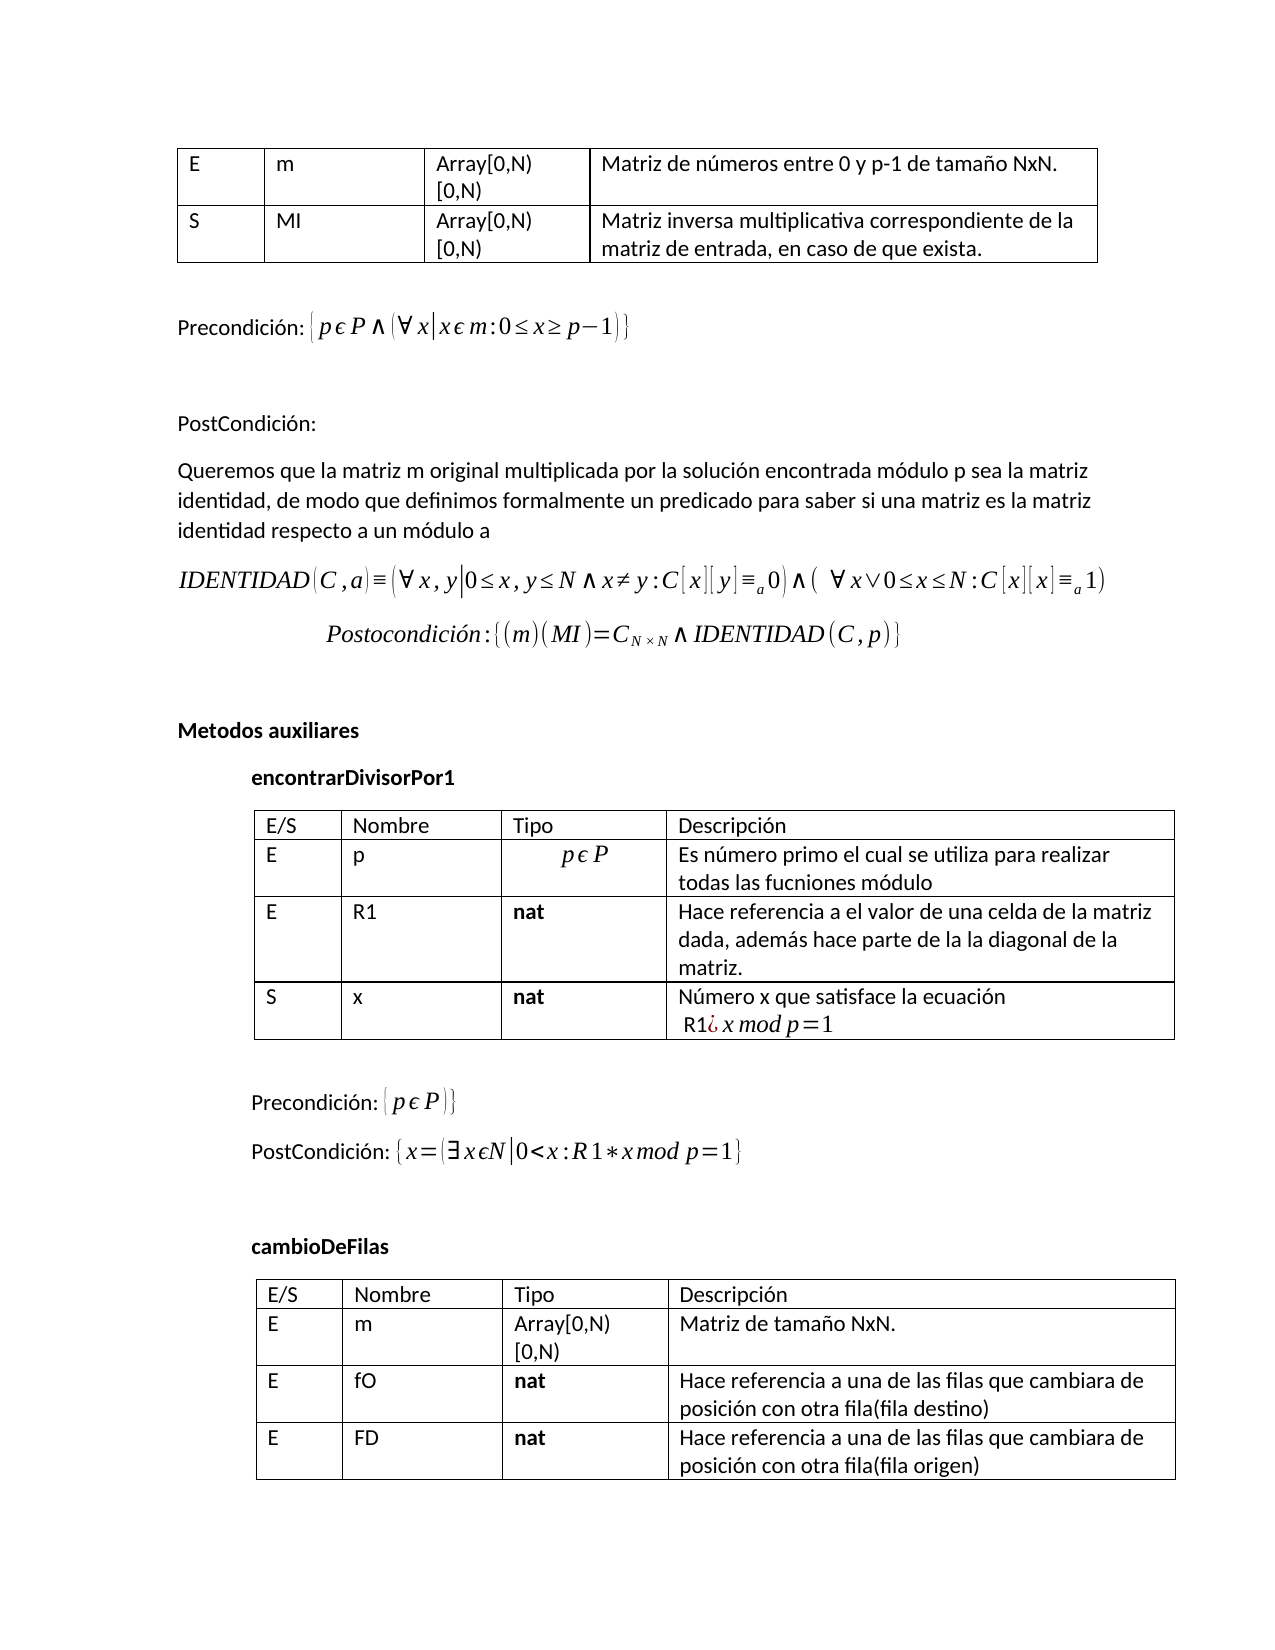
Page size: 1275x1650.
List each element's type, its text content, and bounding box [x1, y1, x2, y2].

text Precondición: [177, 310, 1098, 344]
table_cell Hace referencia a una de las filas que cambiara de posición con otra fila(fila origen) [669, 1423, 1175, 1479]
text Queremos que la matriz m original multiplicada por la solución encontrada módulo p sea la matriz identidad, de modo que definimos formalmente un predicado para saber si una matriz es la matriz identidad respecto a un módulo a [177, 456, 1098, 545]
text Precondición: [177, 1086, 1098, 1117]
table_header E/S [257, 1280, 342, 1308]
table_header Descripción [667, 811, 1174, 839]
table_cell Array[0,N)[0,N) [425, 149, 589, 205]
table_cell [502, 840, 666, 896]
text Metodos auxiliares [177, 716, 1098, 744]
text encontrarDivisorPor1 [177, 763, 1098, 791]
table_cell Matriz inversa multiplicativa correspondiente de la matriz de entrada, en caso de que exista. [591, 206, 1097, 262]
table_cell MI [265, 206, 424, 262]
table_cell E [257, 1366, 342, 1422]
table_header Nombre [342, 811, 501, 839]
text PostCondición: [177, 1136, 1098, 1166]
table_cell p [342, 840, 501, 896]
table_header Tipo [503, 1280, 668, 1308]
table_header Tipo [502, 811, 666, 839]
table_cell nat [503, 1423, 668, 1479]
table_cell m [265, 149, 424, 205]
table_cell fO [343, 1366, 502, 1422]
table_cell E [255, 840, 341, 896]
table_cell Hace referencia a una de las filas que cambiara de posición con otra fila(fila destino) [669, 1366, 1175, 1422]
table_cell R1 [342, 897, 501, 981]
table_cell nat [502, 983, 666, 1038]
table_header Descripción [669, 1280, 1175, 1308]
text PostCondición: [177, 409, 1098, 437]
table_header Nombre [343, 1280, 502, 1308]
table_cell Hace referencia a el valor de una celda de la matriz dada, además hace parte de la la diagonal de la matriz. [667, 897, 1174, 981]
table_cell E [257, 1309, 342, 1365]
table_cell E [257, 1423, 342, 1479]
table_cell Array[0,N)[0,N) [425, 206, 589, 262]
table_cell S [255, 983, 341, 1038]
table_cell Matriz de números entre 0 y p-1 de tamaño NxN. [591, 149, 1097, 205]
table_cell S [178, 206, 264, 262]
table_cell Número x que satisface la ecuación R1 [667, 983, 1174, 1038]
table_header E/S [255, 811, 341, 839]
table_cell FD [343, 1423, 502, 1479]
table_cell Array[0,N)[0,N) [503, 1309, 668, 1365]
table_cell nat [503, 1366, 668, 1422]
table_cell m [343, 1309, 502, 1365]
table_cell E [178, 149, 264, 205]
table_cell x [342, 983, 501, 1038]
text cambioDeFilas [177, 1232, 1098, 1260]
table_cell Matriz de tamaño NxN. [669, 1309, 1175, 1365]
table_cell nat [502, 897, 666, 981]
table_cell E [255, 897, 341, 981]
table_cell Es número primo el cual se utiliza para realizar todas las fucniones módulo [667, 840, 1174, 896]
